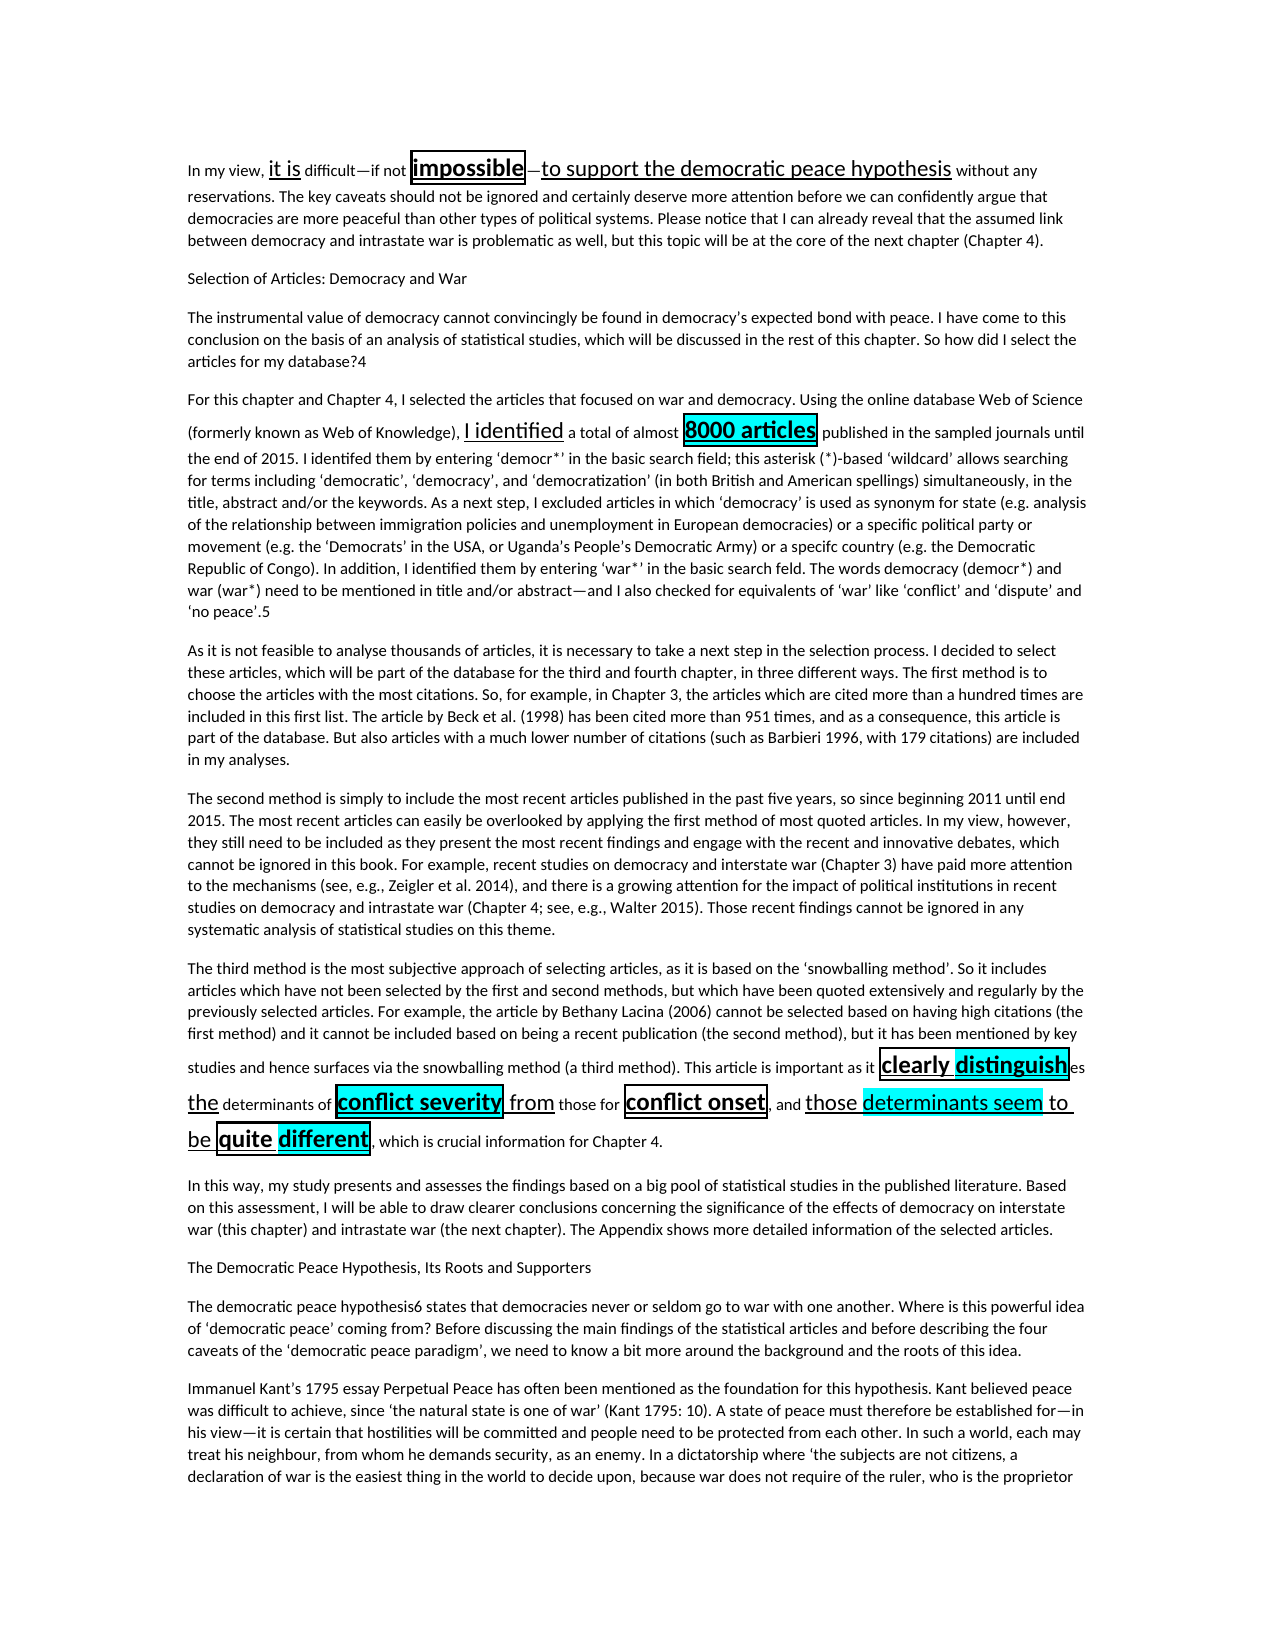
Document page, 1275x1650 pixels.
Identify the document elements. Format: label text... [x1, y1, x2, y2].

text The third method is the most subjective approach of selecting articles, as it is based on the ‘snowballing method’. So it includes articles which have not been selected by the first and second methods, but which have been quoted extensively and regularly by the previously selected articles. For example, the article by Bethany Lacina (2006) cannot be selected based on having high citations (the first method) and it cannot be included based on being a recent publication (the second method), but it has been mentioned by key studies and hence surfaces via the snowballing method (a third method). This article is important as it clearly distinguishes the determinants of conflict severity from those for conflict onset, and those determinants seem to be quite different, which is crucial information for Chapter 4. [187, 958, 1087, 1156]
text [187, 1379, 1087, 1486]
text In my view, it is difficult—if not impossible—to support the democratic peace hypothesis without any reservations. The key caveats should not be ignored and certainly deserve more attention before we can confidently argue that democracies are more peaceful than other types of political systems. Please notice that I can already reveal that the assumed link between democracy and intrastate war is problematic as well, but this topic will be at the core of the next chapter (Chapter 4). [187, 150, 1087, 250]
text The second method is simply to include the most recent articles published in the past five years, so since beginning 2011 until end 2015. The most recent articles can easily be overlooked by applying the first method of most quoted articles. In my view, however, they still need to be included as they present the most recent findings and engage with the recent and innovative debates, which cannot be ignored in this book. For example, recent studies on democracy and interstate war (Chapter 3) have paid more attention to the mechanisms (see, e.g., Zeigler et al. 2014), and there is a growing attention for the impact of political institutions in recent studies on democracy and intrastate war (Chapter 4; see, e.g., Walter 2015). Those recent findings cannot be ignored in any systematic analysis of statistical studies on this theme. [187, 788, 1087, 940]
text The Democratic Peace Hypothesis, Its Roots and Supporters [187, 1258, 1087, 1278]
text In this way, my study presents and assesses the findings based on a big pool of statistical studies in the published literature. Based on this assessment, I will be able to draw clearer conclusions concerning the significance of the effects of democracy on interstate war (this chapter) and intrastate war (the next chapter). The Appendix shows more detailed information of the selected articles. [187, 1176, 1087, 1239]
text For this chapter and Chapter 4, I selected the articles that focused on war and democracy. Using the online database Web of Science (formerly known as Web of Knowledge), I identified a total of almost 8000 articles published in the sampled journals until the end of 2015. I identifed them by entering ‘democr*’ in the basic search field; this asterisk (*)-based ‘wildcard’ allows searching for terms including ‘democratic’, ‘democracy’, and ‘democratization’ (in both British and American spellings) simultaneously, in the title, abstract and/or the keywords. As a next step, I excluded articles in which ‘democracy’ is used as synonym for state (e.g. analysis of the relationship between immigration policies and unemployment in European democracies) or a specific political party or movement (e.g. the ‘Democrats’ in the USA, or Uganda’s People’s Democratic Army) or a specifc country (e.g. the Democratic Republic of Congo). In addition, I identified them by entering ‘war*’ in the basic search feld. The words democracy (democr*) and war (war*) need to be mentioned in title and/or abstract—and I also checked for equivalents of ‘war’ like ‘conflict’ and ‘dispute’ and ‘no peace’.5 [187, 389, 1087, 622]
text The democratic peace hypothesis6 states that democracies never or seldom go to war with one another. Where is this powerful idea of ‘democratic peace’ coming from? Before discussing the main findings of the statistical articles and before describing the four caveats of the ‘democratic peace paradigm’, we need to know a bit more around the background and the roots of this idea. [187, 1296, 1087, 1360]
text Selection of Articles: Democracy and War [187, 268, 1087, 289]
text As it is not feasible to analyse thousands of articles, it is necessary to take a next step in the selection process. I decided to select these articles, which will be part of the database for the third and fourth chapter, in three different ways. The first method is to choose the articles with the most citations. So, for example, in Chapter 3, the articles which are cited more than a hundred times are included in this first list. The article by Beck et al. (1998) has been cited more than 951 times, and as a consequence, this article is part of the database. But also articles with a much lower number of citations (such as Barbieri 1996, with 179 citations) are included in my analyses. [187, 640, 1087, 770]
text The instrumental value of democracy cannot convincingly be found in democracy’s expected bond with peace. I have come to this conclusion on the basis of an analysis of statistical studies, which will be discussed in the rest of this chapter. So how did I select the articles for my database?4 [187, 307, 1087, 371]
